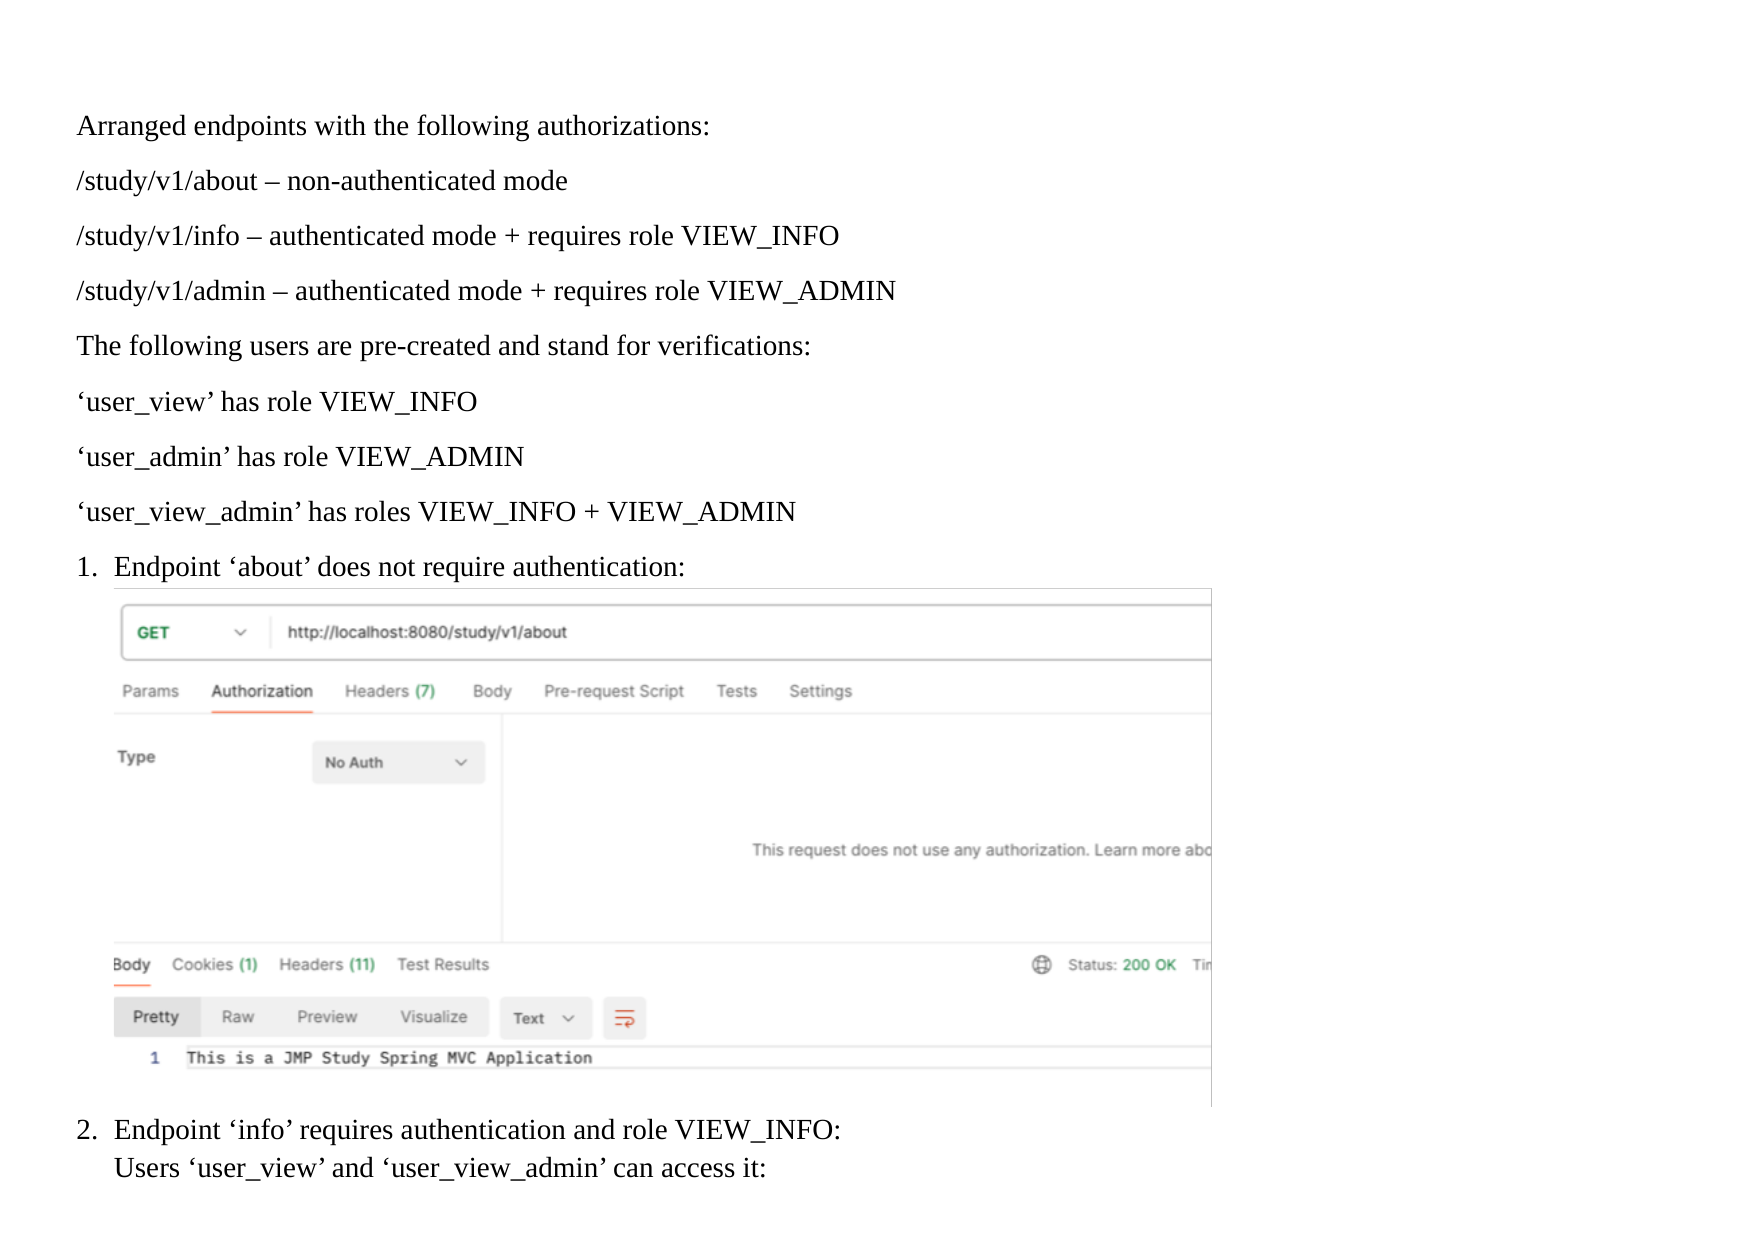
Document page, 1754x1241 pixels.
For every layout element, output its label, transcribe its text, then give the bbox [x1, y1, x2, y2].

list Endpoint ‘info’ requires authentication and role VIEW_INFO: [76, 1112, 1700, 1145]
text The following users are pre-created and stand for verifications: [76, 328, 1700, 362]
picture [113, 587, 1213, 1107]
text /study/v1/about – non-authenticated mode [76, 163, 1700, 196]
text /study/v1/info – authenticated mode + requires role VIEW_INFO [76, 218, 1700, 252]
text /study/v1/admin – authenticated mode + requires role VIEW_ADMIN [76, 273, 1700, 307]
text Arranged endpoints with the following authorizations: [76, 108, 1700, 141]
text ‘user_view_admin’ has roles VIEW_INFO + VIEW_ADMIN [76, 494, 1700, 528]
list Endpoint ‘about’ does not require authentication: [76, 549, 1700, 583]
text ‘user_view’ has role VIEW_INFO [76, 384, 1700, 417]
text ‘user_admin’ has role VIEW_ADMIN [76, 439, 1700, 472]
list Users ‘user_view’ and ‘user_view_admin’ can access it: [114, 1150, 1700, 1184]
